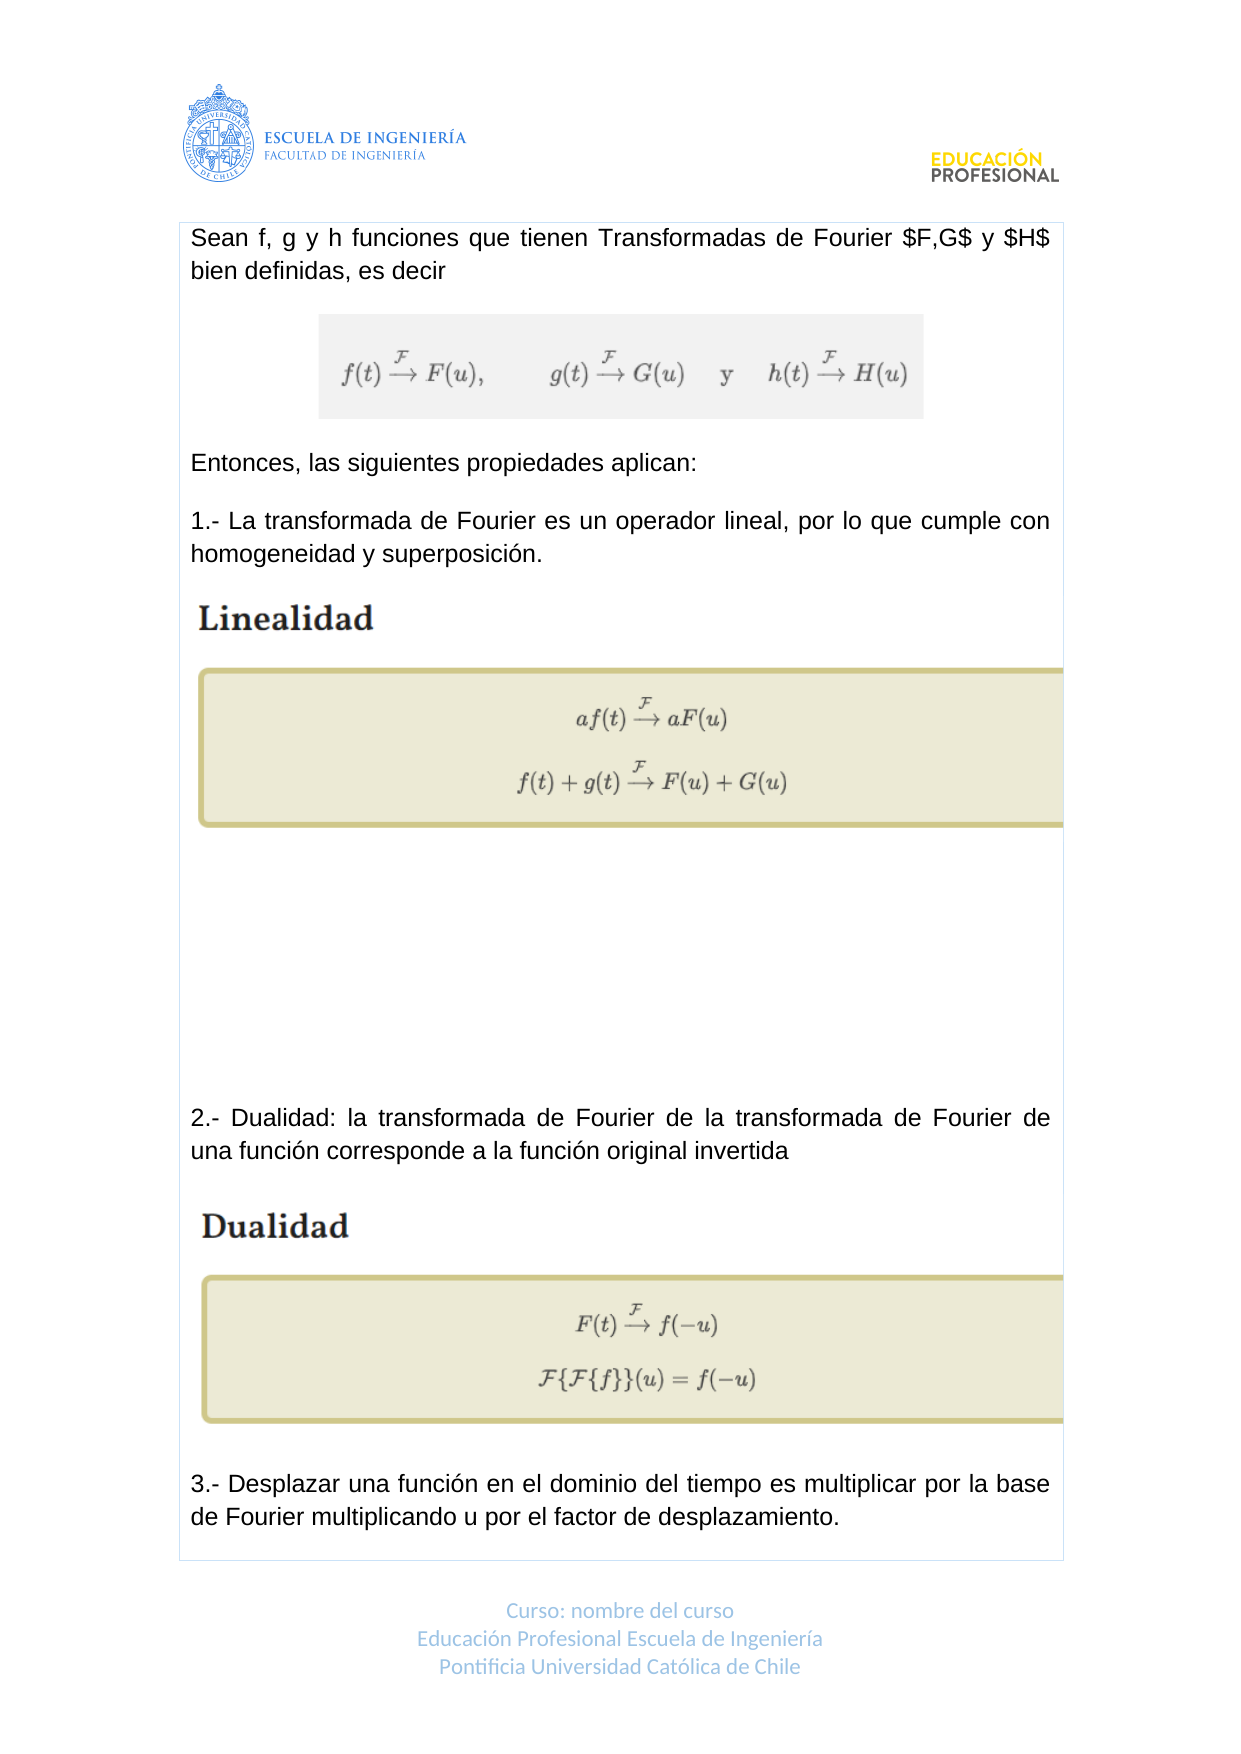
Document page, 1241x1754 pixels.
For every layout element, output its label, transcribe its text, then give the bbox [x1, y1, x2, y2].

picture [190, 596, 1064, 842]
picture [318, 314, 924, 419]
picture [177, 73, 1063, 192]
picture [190, 1194, 1064, 1440]
